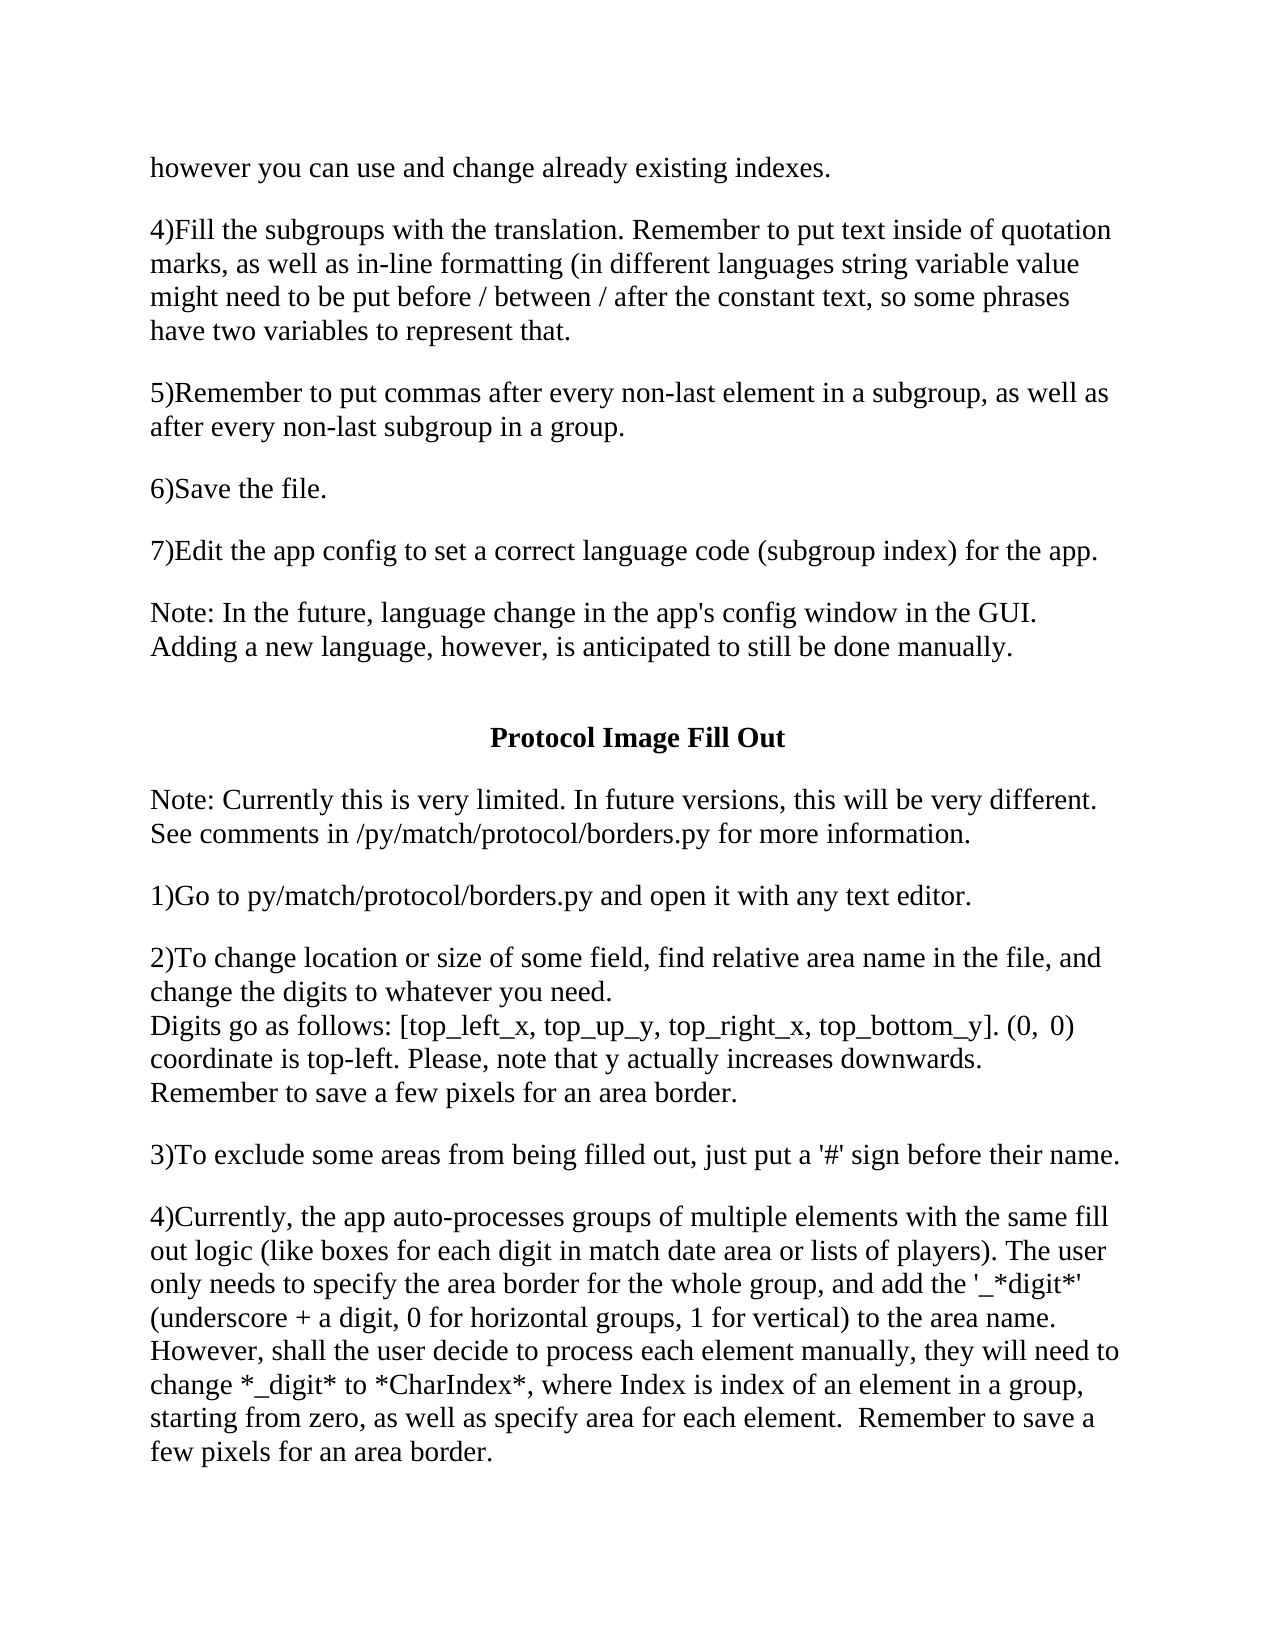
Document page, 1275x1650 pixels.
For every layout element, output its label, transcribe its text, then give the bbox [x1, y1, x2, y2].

text 1)Go to py/match/protocol/borders.py and open it with any text editor. [150, 878, 1125, 912]
text 3)To exclude some areas from being filled out, just put a '#' sign before their name. [150, 1137, 1125, 1171]
text Digits go as follows: [top_left_x, top_up_y, top_right_x, top_bottom_y]. (0, 0) coordinate is top-left. Please, note that y actually increases downwards. [150, 1008, 1125, 1075]
text 5)Remember to put commas after every non-last element in a subgroup, as well as after every non-last subgroup in a group. [150, 375, 1125, 442]
text 4)Fill the subgroups with the translation. Remember to put text inside of quotation marks, as well as in-line formatting (in different languages string variable value might need to be put before / between / after the constant text, so some phrases have two variables to represent that. [150, 212, 1125, 346]
text Note: Currently this is very limited. In future versions, this will be very different. See comments in /py/match/protocol/borders.py for more information. [150, 782, 1125, 849]
text Note: In the future, language change in the app's config window in the GUI. Adding a new language, however, is anticipated to still be done manually. [150, 596, 1125, 663]
text 7)Edit the app config to set a correct language code (subgroup index) for the app. [150, 533, 1125, 567]
text 2)To change location or size of some field, find relative area name in the file, and change the digits to whatever you need. [150, 941, 1125, 1008]
text 6)Save the file. [150, 471, 1125, 504]
text 4)Currently, the app auto-processes groups of multiple elements with the same fill out logic (like boxes for each digit in match date area or lists of players). The user only needs to specify the area border for the whole group, and add the '_*digit*' (underscore + a digit, 0 for horizontal groups, 1 for vertical) to the area name. However, shall the user decide to process each element manually, they will need to change *_digit* to *CharIndex*, where Index is index of an element in a group, starting from zero, as well as specify area for each element. Remember to save a few pixels for an area border. [150, 1199, 1125, 1468]
text Remember to save a few pixels for an area border. [150, 1075, 1125, 1108]
text Protocol Image Fill Out [150, 720, 1125, 754]
